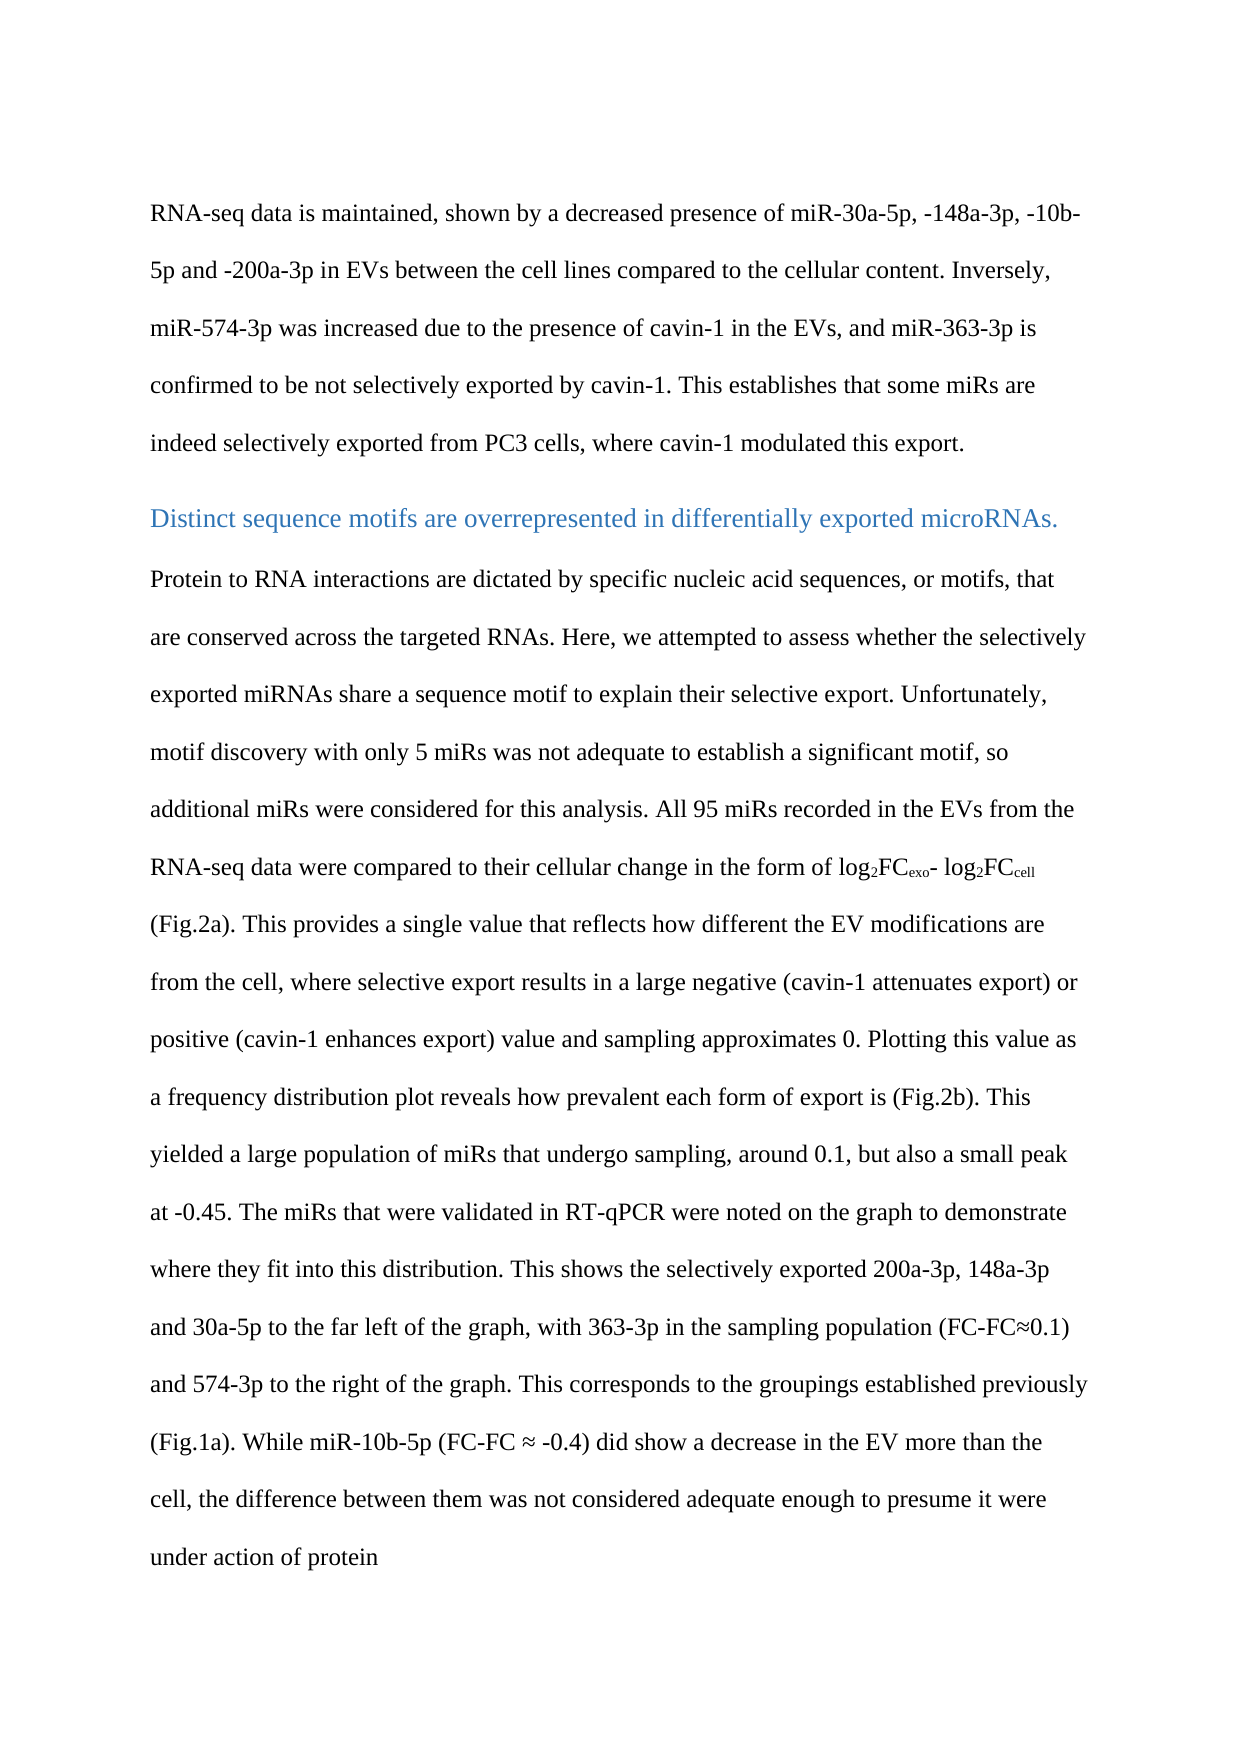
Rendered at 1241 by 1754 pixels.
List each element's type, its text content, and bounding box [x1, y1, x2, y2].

text Protein to RNA interactions are dictated by specific nucleic acid sequences, or motifs, that are conserved across the targeted RNAs. Here, we attempted to assess whether the selectively exported miRNAs share a sequence motif to explain their selective export. Unfortunately, motif discovery with only 5 miRs was not adequate to establish a significant motif, so additional miRs were considered for this analysis. All 95 miRs recorded in the EVs from the RNA-seq data were compared to their cellular change in the form of log2FCexo- log2FCcell (Fig.2a). This provides a single value that reflects how different the EV modifications are from the cell, where selective export results in a large negative (cavin-1 attenuates export) or positive (cavin-1 enhances export) value and sampling approximates 0. Plotting this value as a frequency distribution plot reveals how prevalent each form of export is (Fig.2b). This yielded a large population of miRs that undergo sampling, around 0.1, but also a small peak at -0.45. The miRs that were validated in RT-qPCR were noted on the graph to demonstrate where they fit into this distribution. This shows the selectively exported 200a-3p, 148a-3p and 30a-5p to the far left of the graph, with 363-3p in the sampling population (FC-FC≈0.1) and 574-3p to the right of the graph. This corresponds to the groupings established previously (Fig.1a). While miR-10b-5p (FC-FC ≈ -0.4) did show a decrease in the EV more than the cell, the difference between them was not considered adequate enough to presume it were under action of protein [150, 564, 1090, 1570]
subtitle Distinct sequence motifs are overrepresented in differentially exported microRNAs. [150, 502, 1090, 533]
text RNA-seq data is maintained, shown by a decreased presence of miR-30a-5p, -148a-3p, -10b-5p and -200a-3p in EVs between the cell lines compared to the cellular content. Inversely, miR-574-3p was increased due to the presence of cavin-1 in the EVs, and miR-363-3p is confirmed to be not selectively exported by cavin-1. This establishes that some miRs are indeed selectively exported from PC3 cells, where cavin-1 modulated this export. [150, 198, 1090, 456]
